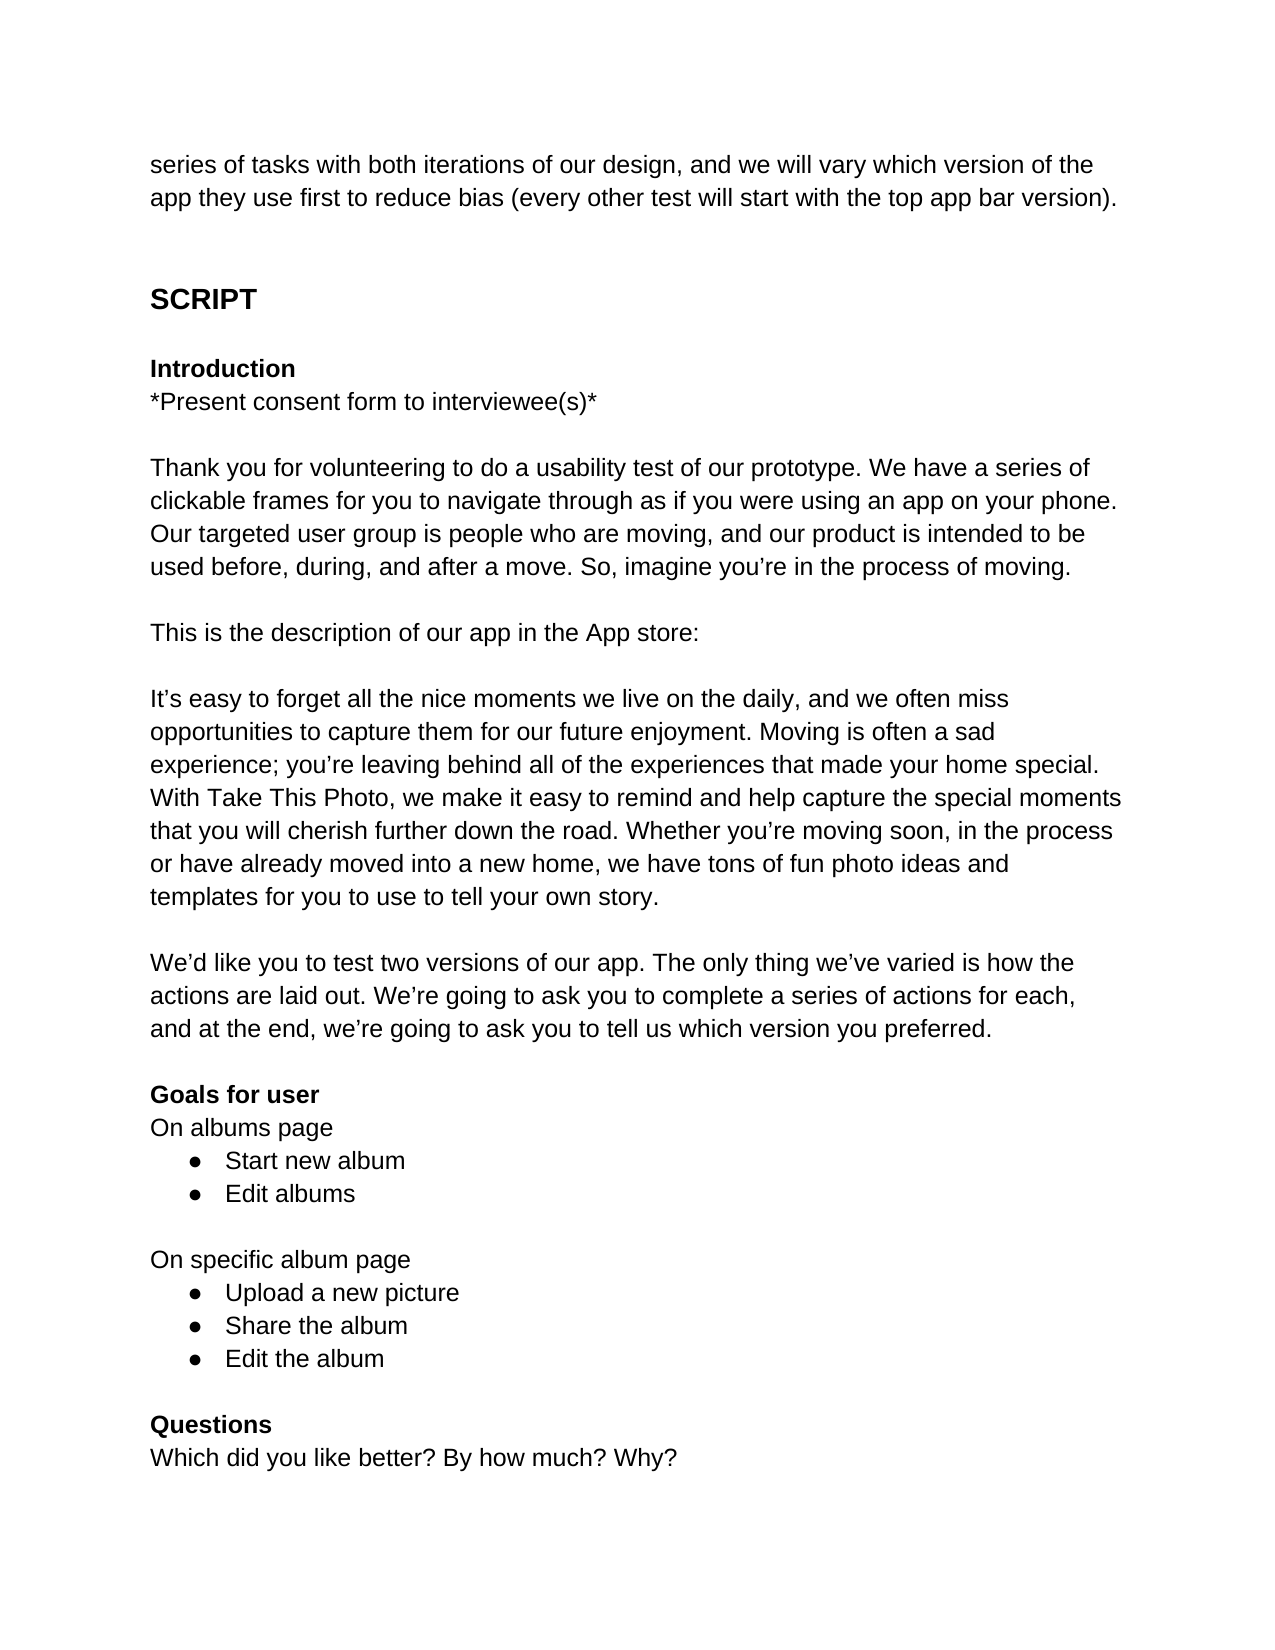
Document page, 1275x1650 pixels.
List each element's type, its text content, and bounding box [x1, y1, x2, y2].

text Questions [150, 1410, 1125, 1439]
text On albums page [150, 1113, 1125, 1142]
text *Present consent form to interviewee(s)* [150, 387, 1125, 415]
list Edit albums [187, 1179, 1125, 1208]
text Which did you like better? By how much? Why? [150, 1443, 1125, 1472]
list Edit the album [187, 1344, 1125, 1373]
list Upload a new picture [187, 1278, 1125, 1307]
text Goals for user [150, 1080, 1125, 1109]
text It’s easy to forget all the nice moments we live on the daily, and we often miss opportunities to capture them for our future enjoyment. Moving is often a sad experience; you’re leaving behind all of the experiences that made your home special. With Take This Photo, we make it easy to remind and help capture the special moments that you will cherish further down the road. Whether you’re moving soon, in the process or have already moved into a new home, we have tons of fun photo ideas and templates for you to use to tell your own story. [150, 684, 1125, 911]
text This is the description of our app in the App store: [150, 618, 1125, 647]
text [150, 150, 1125, 212]
list Start new album [187, 1146, 1125, 1175]
text SCRIPT [150, 282, 1125, 316]
text We’d like you to test two versions of our app. The only thing we’ve varied is how the actions are laid out. We’re going to ask you to complete a series of actions for each, and at the end, we’re going to ask you to tell us which version you preferred. [150, 948, 1125, 1043]
text Introduction [150, 354, 1125, 382]
text Thank you for volunteering to do a usability test of our prototype. We have a series of clickable frames for you to navigate through as if you were using an app on your phone. Our targeted user group is people who are moving, and our product is intended to be used before, during, and after a move. So, imagine you’re in the process of moving. [150, 453, 1125, 581]
text On specific album page [150, 1245, 1125, 1274]
list Share the album [187, 1311, 1125, 1340]
